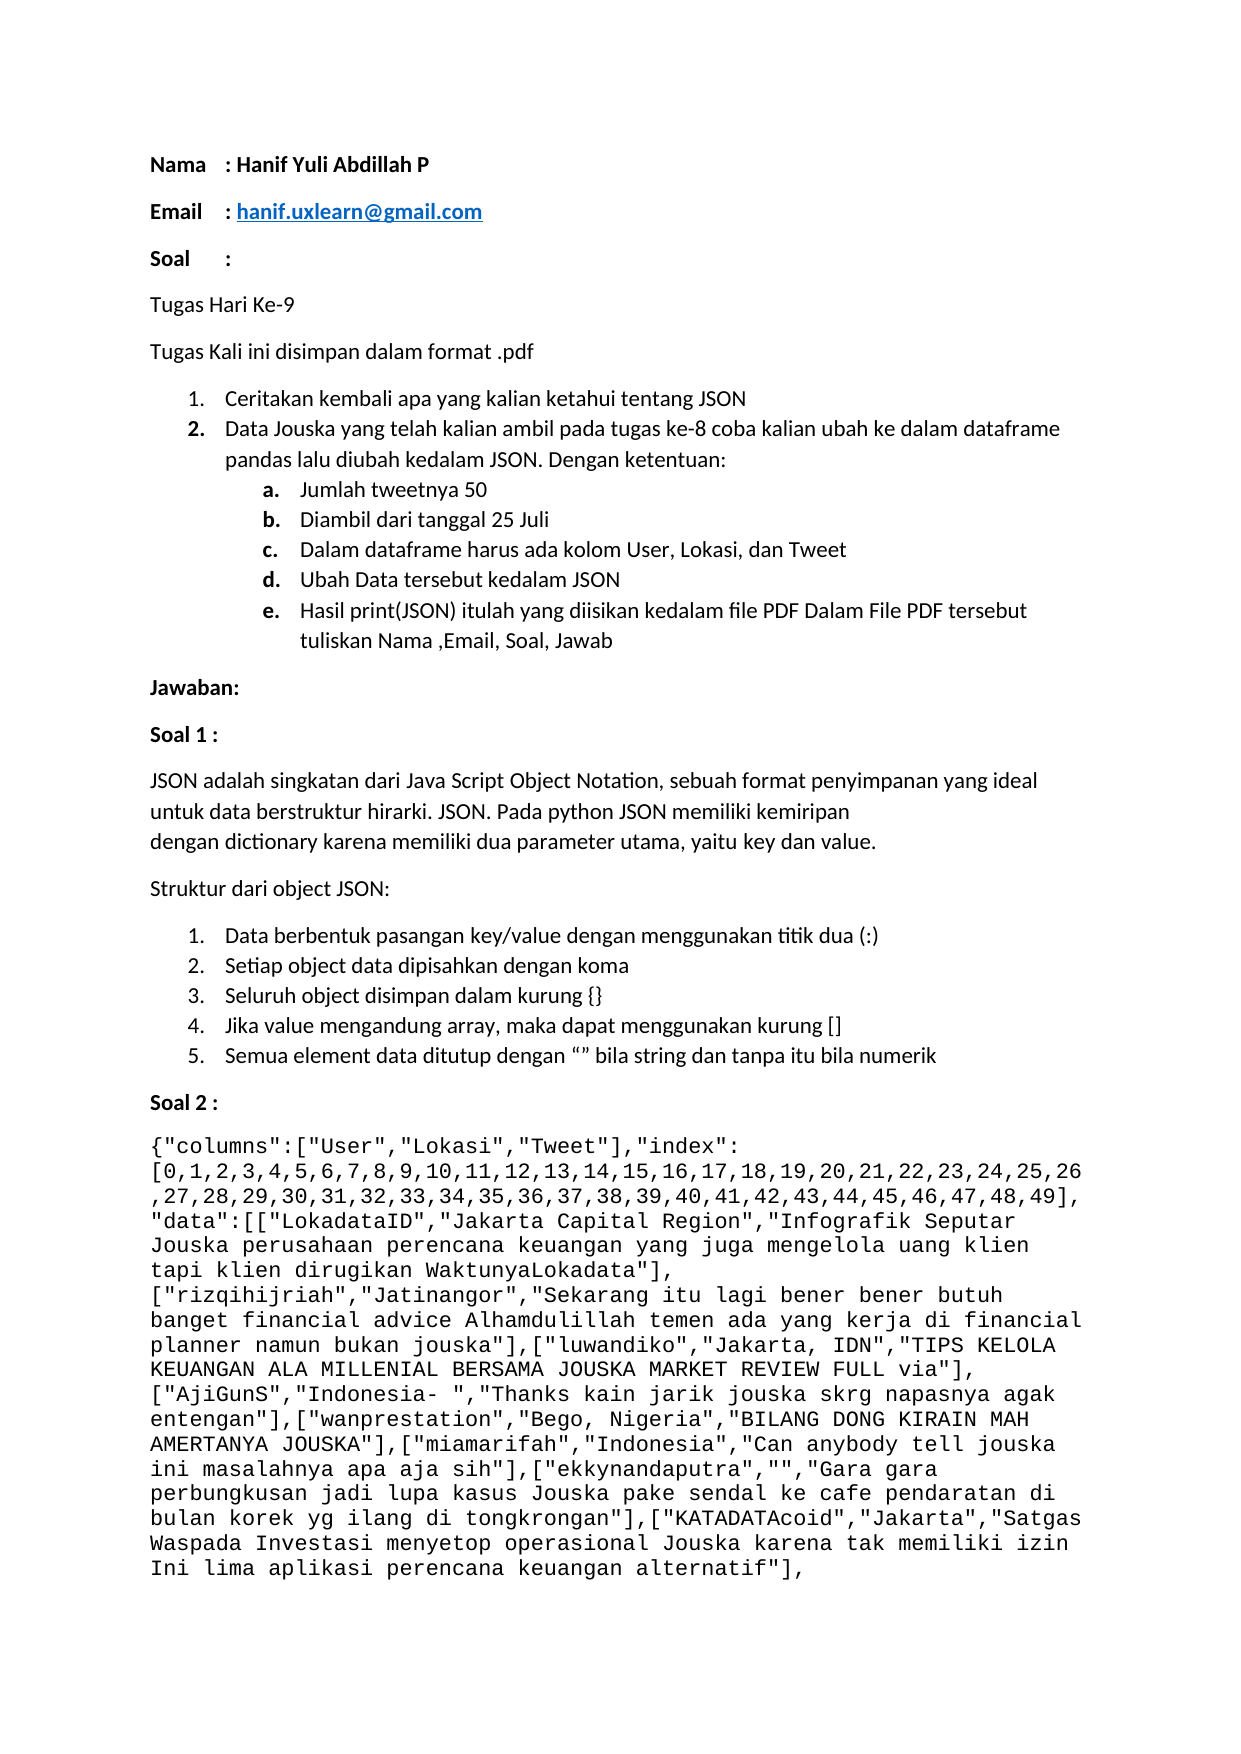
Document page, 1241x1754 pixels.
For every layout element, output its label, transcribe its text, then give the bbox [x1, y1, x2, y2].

text Jawaban: [150, 673, 1090, 701]
list Data Jouska yang telah kalian ambil pada tugas ke-8 coba kalian ubah ke dalam dataframe pandas lalu diubah kedalam JSON. Dengan ketentuan: [187, 414, 1090, 473]
text Soal 1 : [150, 720, 1090, 748]
list Ubah Data tersebut kedalam JSON [262, 566, 1090, 594]
list Ceritakan kembali apa yang kalian ketahui tentang JSON [187, 384, 1090, 412]
text Email : hanif.uxlearn@gmail.com [150, 197, 1090, 225]
text JSON adalah singkatan dari Java Script Object Notation, sebuah format penyimpanan yang ideal untuk data berstruktur hirarki. JSON. Pada python JSON memiliki kemiripan dengan dictionary karena memiliki dua parameter utama, yaitu key dan value. [150, 767, 1090, 855]
text Struktur dari object JSON: [150, 874, 1090, 902]
list Jika value mengandung array, maka dapat menggunakan kurung [] [187, 1011, 1090, 1039]
text Nama : Hanif Yuli Abdillah P [150, 150, 1090, 178]
list Jumlah tweetnya 50 [262, 475, 1090, 503]
list Semua element data ditutup dengan “” bila string dan tanpa itu bila numerik [187, 1042, 1090, 1070]
list Hasil print(JSON) itulah yang diisikan kedalam file PDF Dalam File PDF tersebut tuliskan Nama ,Email, Soal, Jawab [262, 596, 1090, 654]
text Soal 2 : [150, 1088, 1090, 1117]
list Data berbentuk pasangan key/value dengan menggunakan titik dua (:) [187, 921, 1090, 949]
list Seluruh object disimpan dalam kurung {} [187, 981, 1090, 1009]
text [150, 1135, 1090, 1582]
text Soal : [150, 244, 1090, 272]
text Tugas Hari Ke-9 [150, 291, 1090, 319]
text Tugas Kali ini disimpan dalam format .pdf [150, 337, 1090, 366]
list Diambil dari tanggal 25 Juli [262, 505, 1090, 533]
list Dalam dataframe harus ada kolom User, Lokasi, dan Tweet [262, 535, 1090, 563]
list Setiap object data dipisahkan dengan koma [187, 951, 1090, 979]
